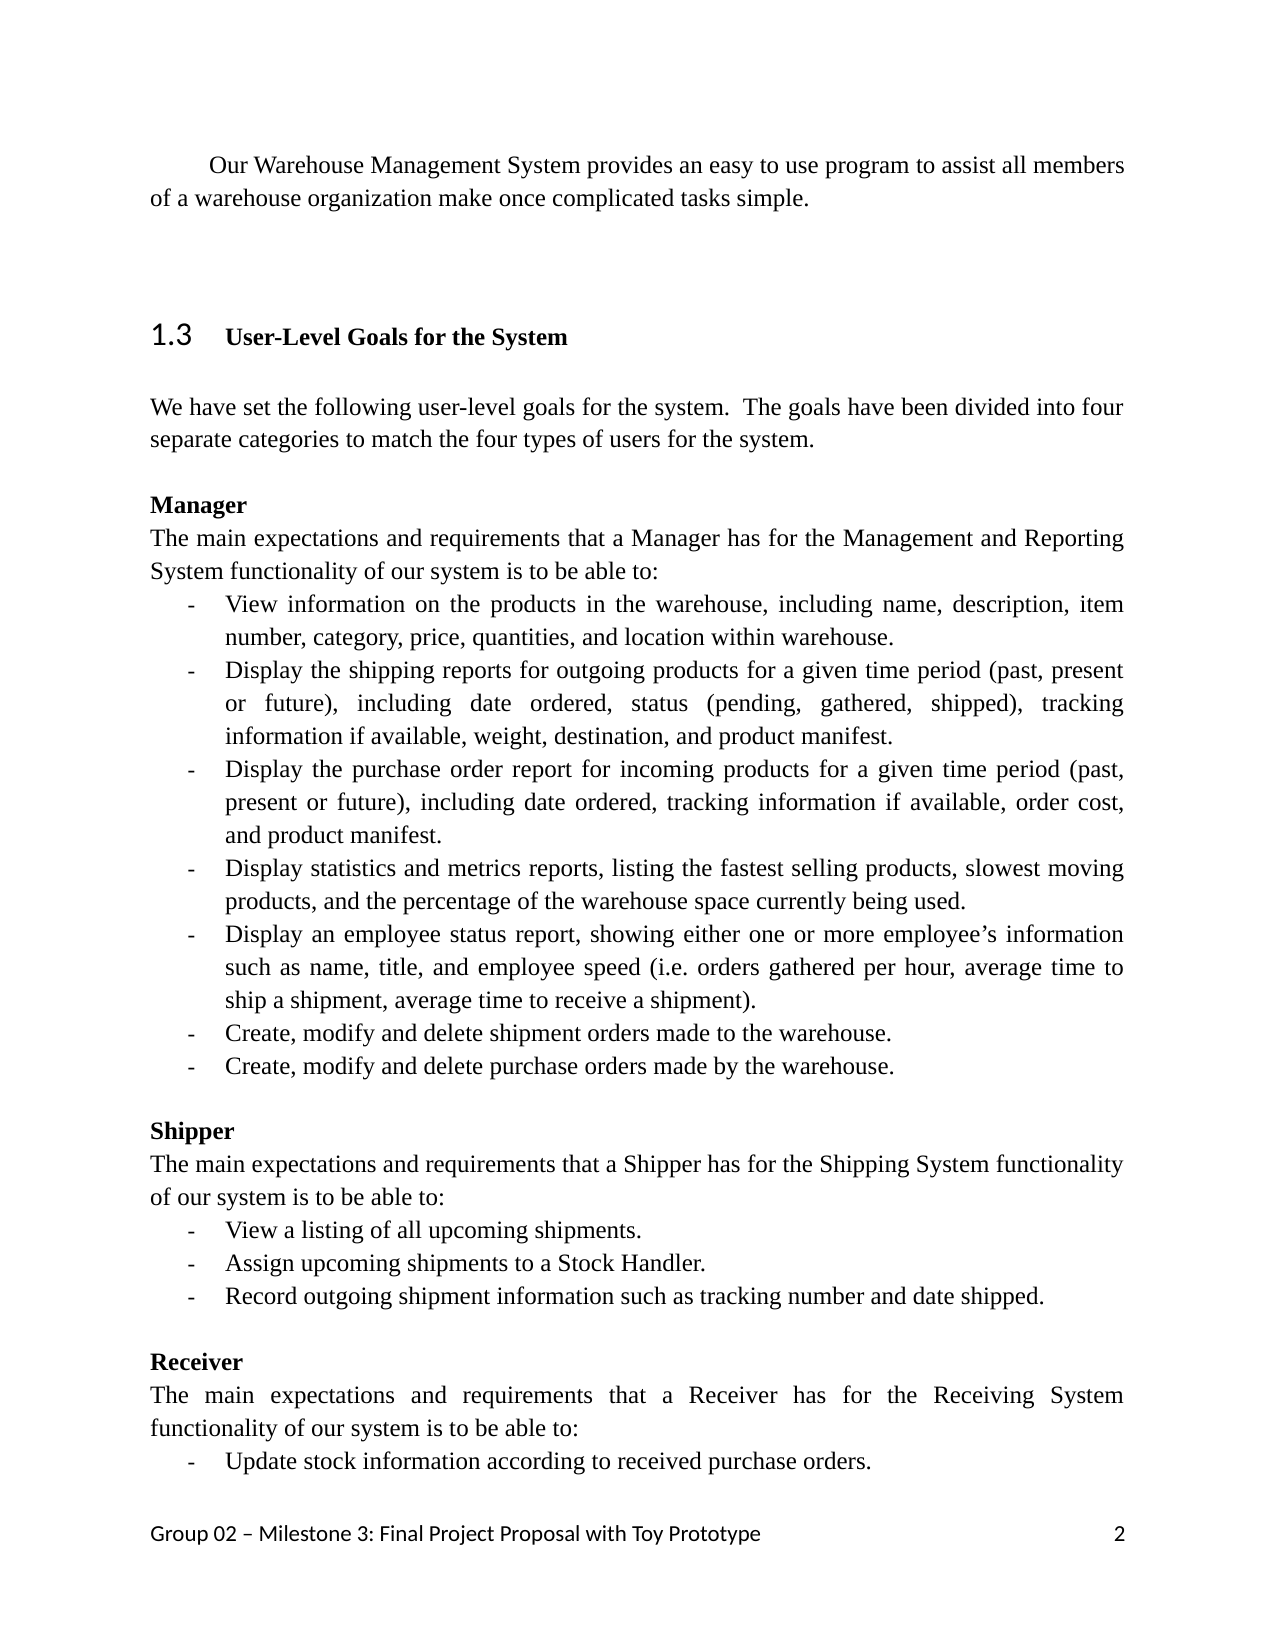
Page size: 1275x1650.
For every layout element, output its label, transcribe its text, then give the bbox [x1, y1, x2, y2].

text The main expectations and requirements that a Shipper has for the Shipping System functionality of our system is to be able to: [150, 1149, 1125, 1211]
list Display an employee status report, showing either one or more employee’s information such as name, title, and employee speed (i.e. orders gathered per hour, average time to ship a shipment, average time to receive a shipment). [187, 919, 1125, 1014]
list Update stock information according to received purchase orders. [187, 1446, 1125, 1474]
list Create, modify and delete purchase orders made by the warehouse. [187, 1051, 1125, 1080]
text The main expectations and requirements that a Manager has for the Management and Reporting System functionality of our system is to be able to: [150, 523, 1125, 584]
list Assign upcoming shipments to a Stock Handler. [187, 1248, 1125, 1277]
list Display the shipping reports for outgoing products for a given time period (past, present or future), including date ordered, status (pending, gathered, shipped), tracking information if available, weight, destination, and product manifest. [187, 655, 1125, 750]
list View a listing of all upcoming shipments. [187, 1215, 1125, 1244]
list Create, modify and delete shipment orders made to the warehouse. [187, 1018, 1125, 1047]
list User-Level Goals for the System [150, 313, 1125, 353]
text The main expectations and requirements that a Receiver has for the Receiving System functionality of our system is to be able to: [150, 1380, 1125, 1441]
list Display the purchase order report for incoming products for a given time period (past, present or future), including date ordered, tracking information if available, order cost, and product manifest. [187, 754, 1125, 849]
text Receiver [150, 1347, 1125, 1375]
text Shipper [150, 1116, 1125, 1145]
text We have set the following user-level goals for the system. The goals have been divided into four separate categories to match the four types of users for the system. [150, 392, 1125, 453]
list View information on the products in the warehouse, including name, description, item number, category, price, quantities, and location within warehouse. [187, 589, 1125, 651]
text Manager [150, 490, 1125, 518]
list Display statistics and metrics reports, listing the fastest selling products, slowest moving products, and the percentage of the warehouse space currently being used. [187, 853, 1125, 915]
list Record outgoing shipment information such as tracking number and date shipped. [187, 1281, 1125, 1310]
